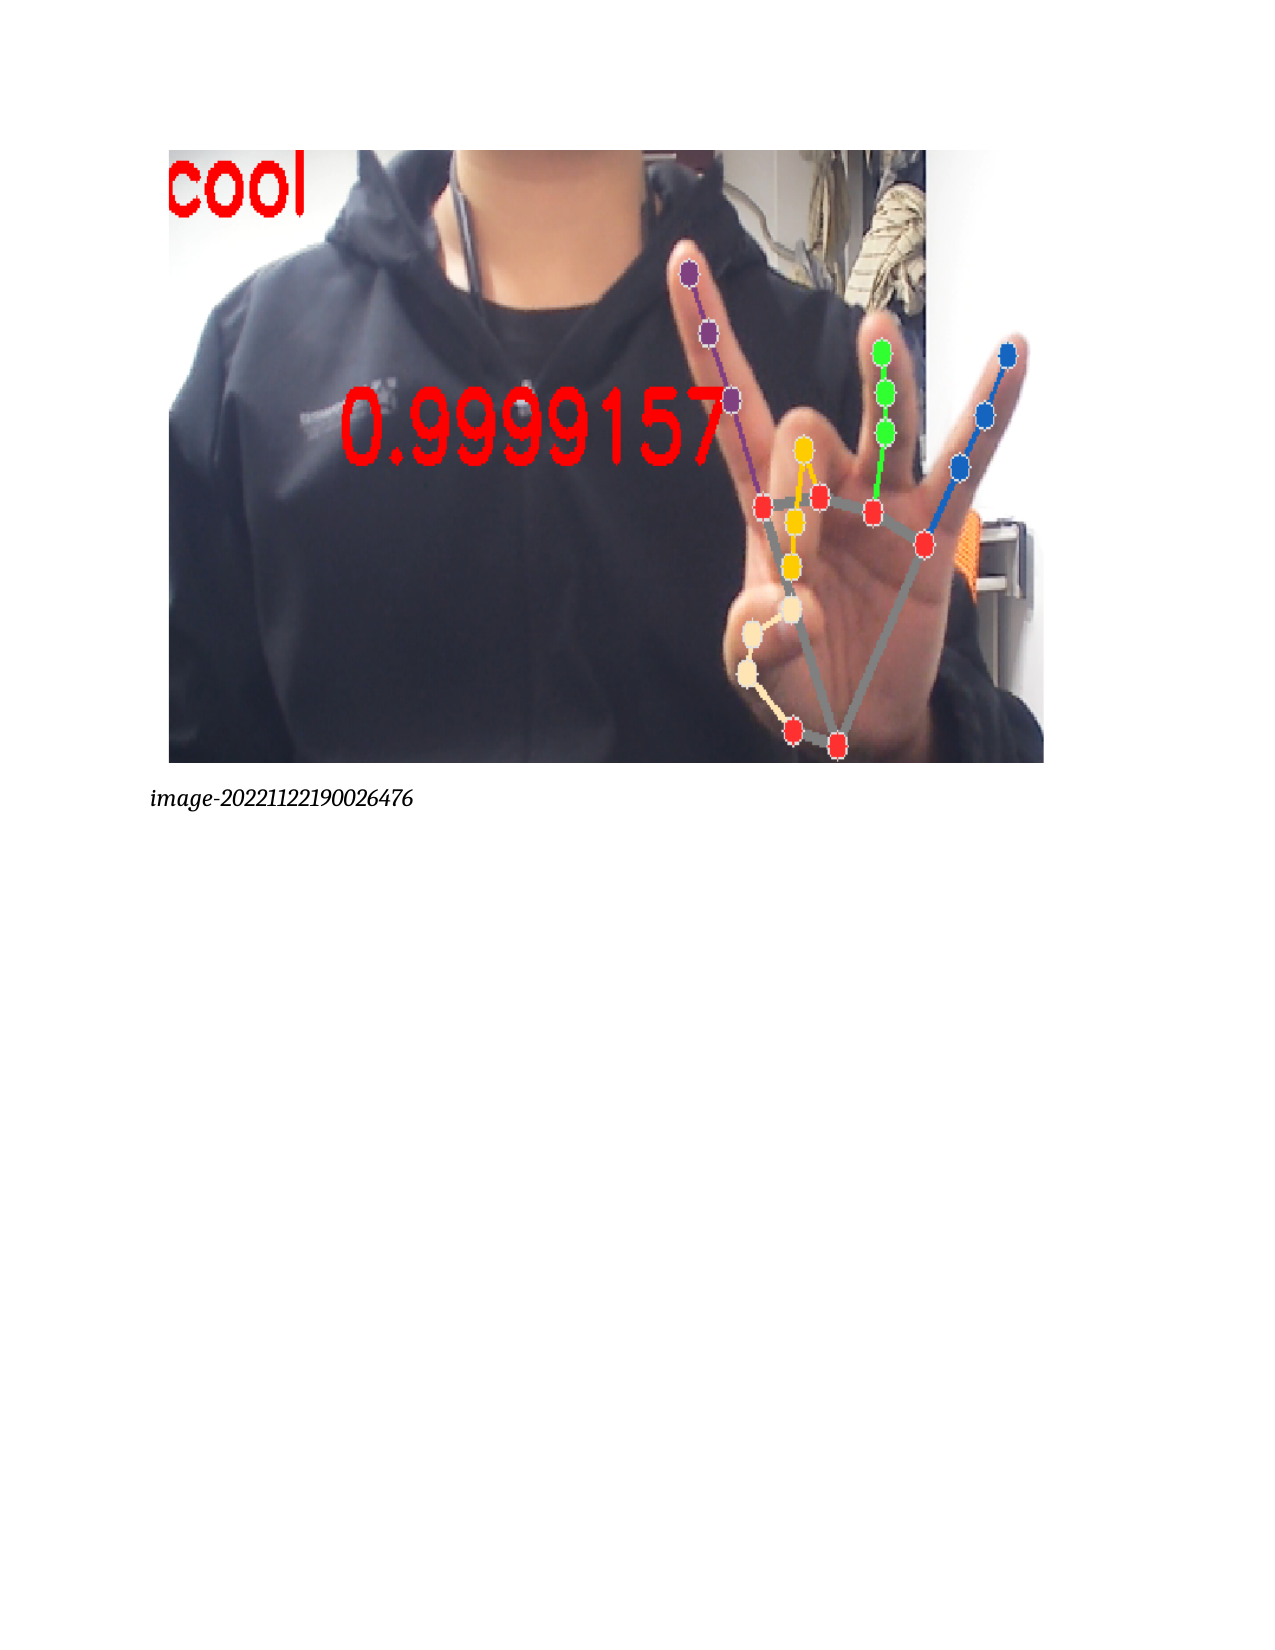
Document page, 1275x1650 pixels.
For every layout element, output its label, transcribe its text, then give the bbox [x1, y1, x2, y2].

text image-20221122190026476 [150, 784, 1125, 812]
picture [168, 150, 1044, 763]
